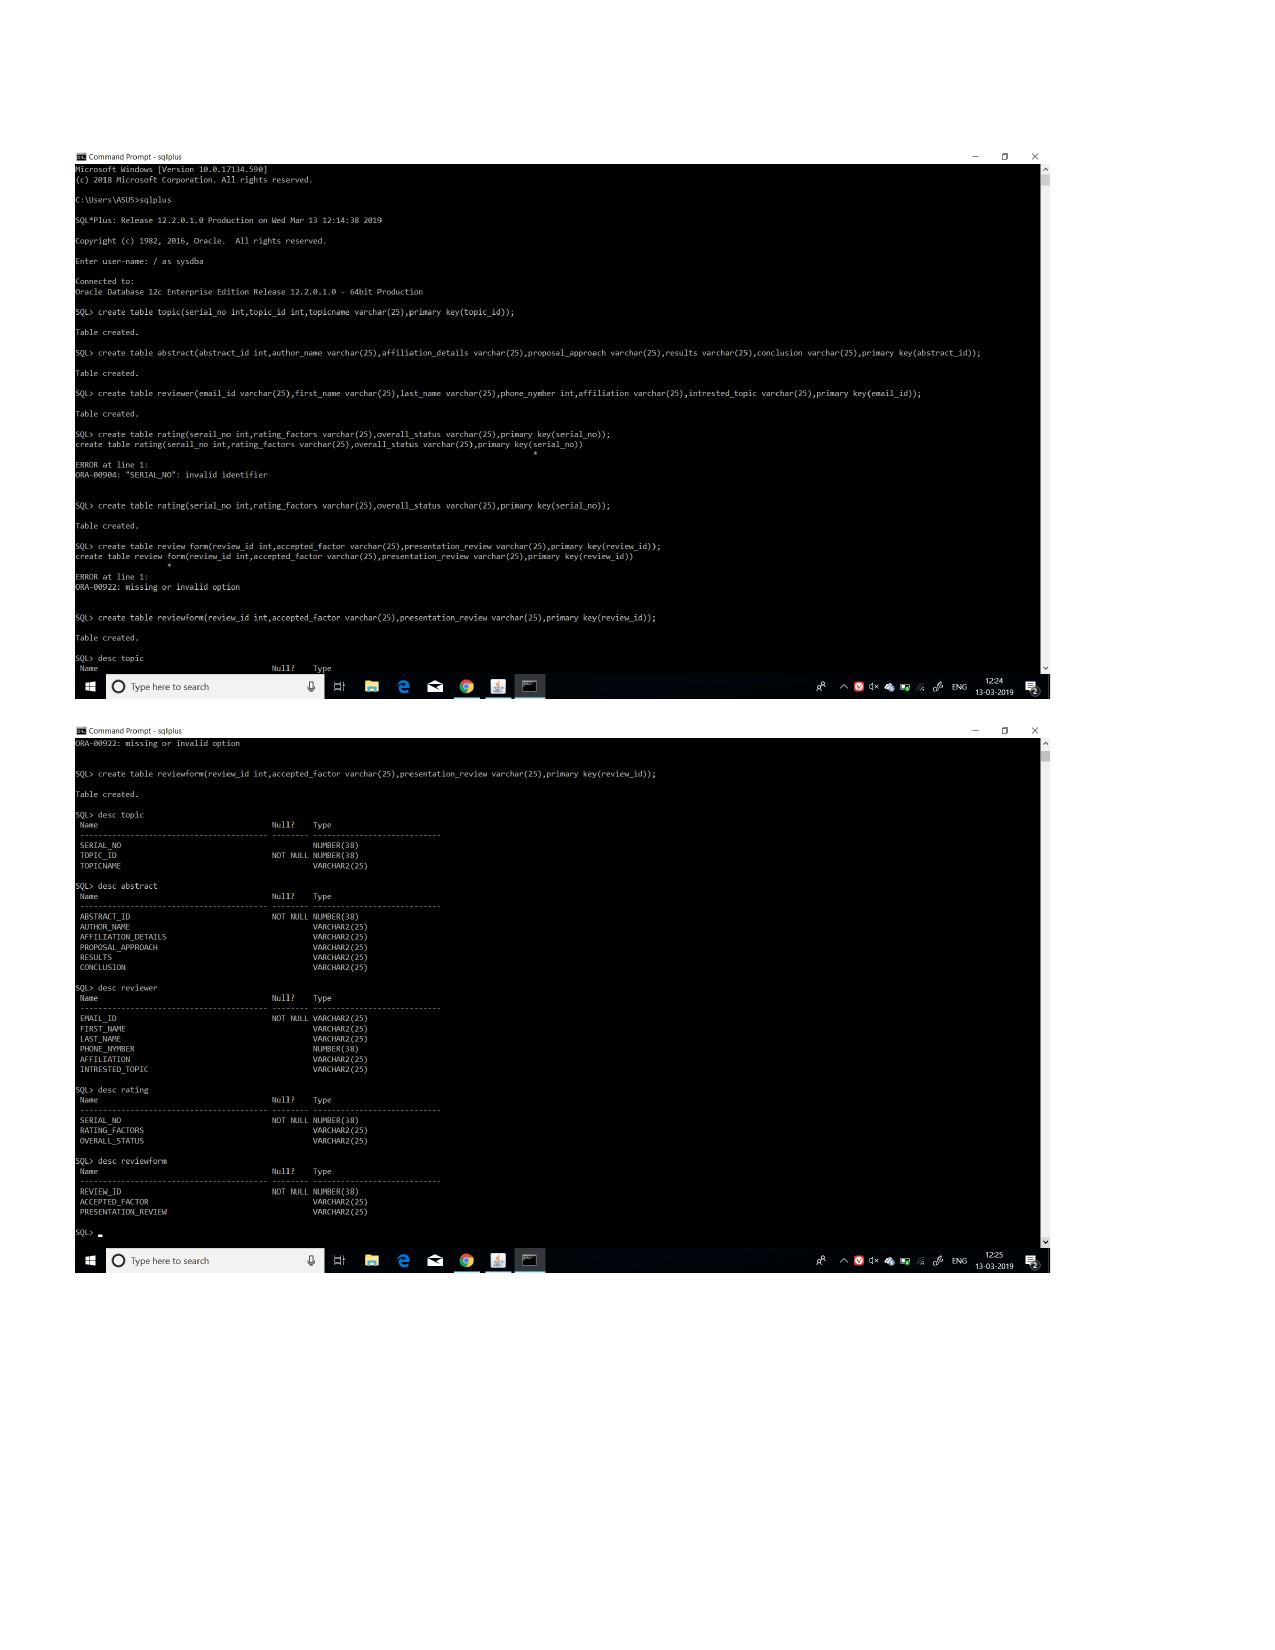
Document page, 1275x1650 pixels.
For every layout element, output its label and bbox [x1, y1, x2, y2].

picture [75, 723, 1050, 1273]
picture [75, 150, 1050, 699]
